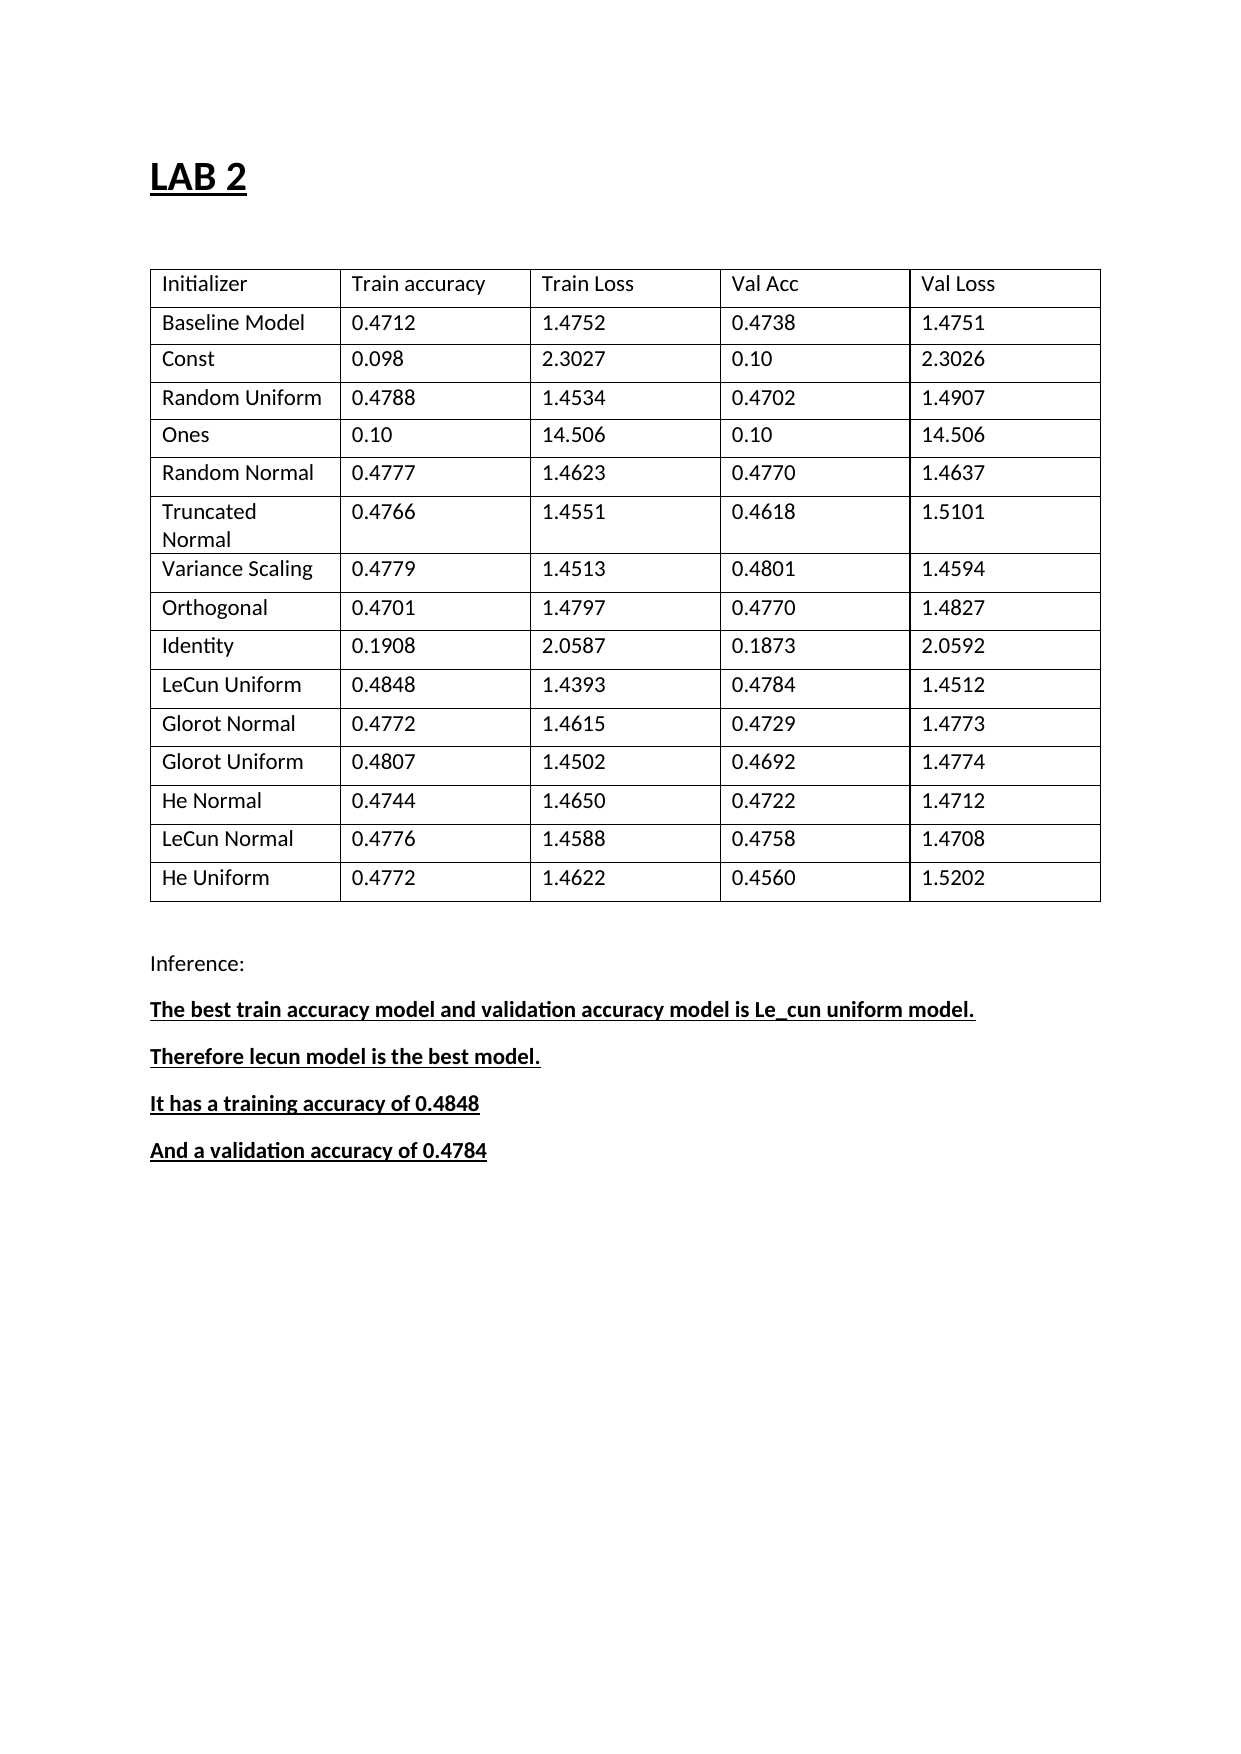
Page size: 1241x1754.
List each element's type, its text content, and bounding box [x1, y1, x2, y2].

table_cell 2.3026 [911, 345, 1100, 382]
table_cell 0.4729 [721, 709, 909, 746]
table_cell 0.4807 [341, 747, 530, 785]
table_cell 1.4907 [911, 383, 1100, 419]
table_cell 0.4770 [721, 593, 909, 630]
table_cell 0.4758 [721, 825, 909, 862]
table_cell 1.4751 [911, 308, 1100, 343]
table_cell 2.3027 [531, 345, 720, 382]
table_cell Ones [151, 420, 340, 457]
table_header Train accuracy [341, 270, 530, 307]
table_cell Const [151, 345, 340, 382]
table_cell Identity [151, 631, 340, 669]
table_cell 0.1908 [341, 631, 530, 669]
text And a validation accuracy of 0.4784 [150, 1136, 1090, 1164]
table_cell 2.0587 [531, 631, 720, 669]
table_header Train Loss [531, 270, 720, 307]
table_cell 1.4650 [531, 786, 720, 823]
table_cell 1.5101 [911, 497, 1100, 553]
text Therefore lecun model is the best model. [150, 1042, 1090, 1071]
table_cell Truncated Normal [151, 497, 340, 553]
table_cell 0.4701 [341, 593, 530, 630]
table_cell 0.4560 [721, 863, 909, 901]
table_cell 1.4773 [911, 709, 1100, 746]
table_cell LeCun Normal [151, 825, 340, 862]
table_cell 1.4534 [531, 383, 720, 419]
table_cell 1.4708 [911, 825, 1100, 862]
table_cell 0.4766 [341, 497, 530, 553]
text The best train accuracy model and validation accuracy model is Le_cun uniform model. [150, 996, 1090, 1024]
table_cell 0.4744 [341, 786, 530, 823]
table_cell 0.4848 [341, 670, 530, 708]
table_header Val Loss [911, 270, 1100, 307]
table_cell 0.4772 [341, 709, 530, 746]
text It has a training accuracy of 0.4848 [150, 1089, 1090, 1117]
table_cell 1.4615 [531, 709, 720, 746]
table_cell 1.4623 [531, 458, 720, 496]
table_cell 1.4512 [911, 670, 1100, 708]
table_cell 1.4774 [911, 747, 1100, 785]
table_header Initializer [151, 270, 340, 307]
table_cell 0.1873 [721, 631, 909, 669]
table_cell 0.4702 [721, 383, 909, 419]
table_cell 14.506 [531, 420, 720, 457]
table_cell 2.0592 [911, 631, 1100, 669]
text Inference: [150, 949, 1090, 977]
table_cell 0.4770 [721, 458, 909, 496]
table_cell 0.10 [721, 345, 909, 382]
table_cell 14.506 [911, 420, 1100, 457]
table_cell He Uniform [151, 863, 340, 901]
table_cell 1.4622 [531, 863, 720, 901]
table_cell 0.4779 [341, 554, 530, 592]
table_cell 1.4752 [531, 308, 720, 343]
table_cell 0.4692 [721, 747, 909, 785]
table_cell Glorot Normal [151, 709, 340, 746]
table_cell 0.4784 [721, 670, 909, 708]
table_cell 1.4827 [911, 593, 1100, 630]
table_header Val Acc [721, 270, 909, 307]
table_cell 0.4618 [721, 497, 909, 553]
table_cell 1.4637 [911, 458, 1100, 496]
table_cell Variance Scaling [151, 554, 340, 592]
table_cell 0.4777 [341, 458, 530, 496]
table_cell 1.4712 [911, 786, 1100, 823]
table_cell LeCun Uniform [151, 670, 340, 708]
table_cell Random Uniform [151, 383, 340, 419]
table_cell 1.4393 [531, 670, 720, 708]
table_cell 1.5202 [911, 863, 1100, 901]
table_cell 0.4801 [721, 554, 909, 592]
table_cell 1.4588 [531, 825, 720, 862]
table_cell 0.4722 [721, 786, 909, 823]
table_cell 1.4594 [911, 554, 1100, 592]
table_cell 1.4513 [531, 554, 720, 592]
table_cell 1.4797 [531, 593, 720, 630]
table_cell 1.4551 [531, 497, 720, 553]
table_cell 1.4502 [531, 747, 720, 785]
table_cell Orthogonal [151, 593, 340, 630]
table_cell Random Normal [151, 458, 340, 496]
text LAB 2 [150, 150, 1090, 201]
table_cell 0.098 [341, 345, 530, 382]
table_cell Glorot Uniform [151, 747, 340, 785]
table_cell 0.4772 [341, 863, 530, 901]
table_cell 0.4776 [341, 825, 530, 862]
table_cell 0.10 [721, 420, 909, 457]
table_cell 0.10 [341, 420, 530, 457]
table_cell Baseline Model [151, 308, 340, 343]
table_cell 0.4788 [341, 383, 530, 419]
table_cell 0.4712 [341, 308, 530, 343]
table_cell He Normal [151, 786, 340, 823]
table_cell 0.4738 [721, 308, 909, 343]
